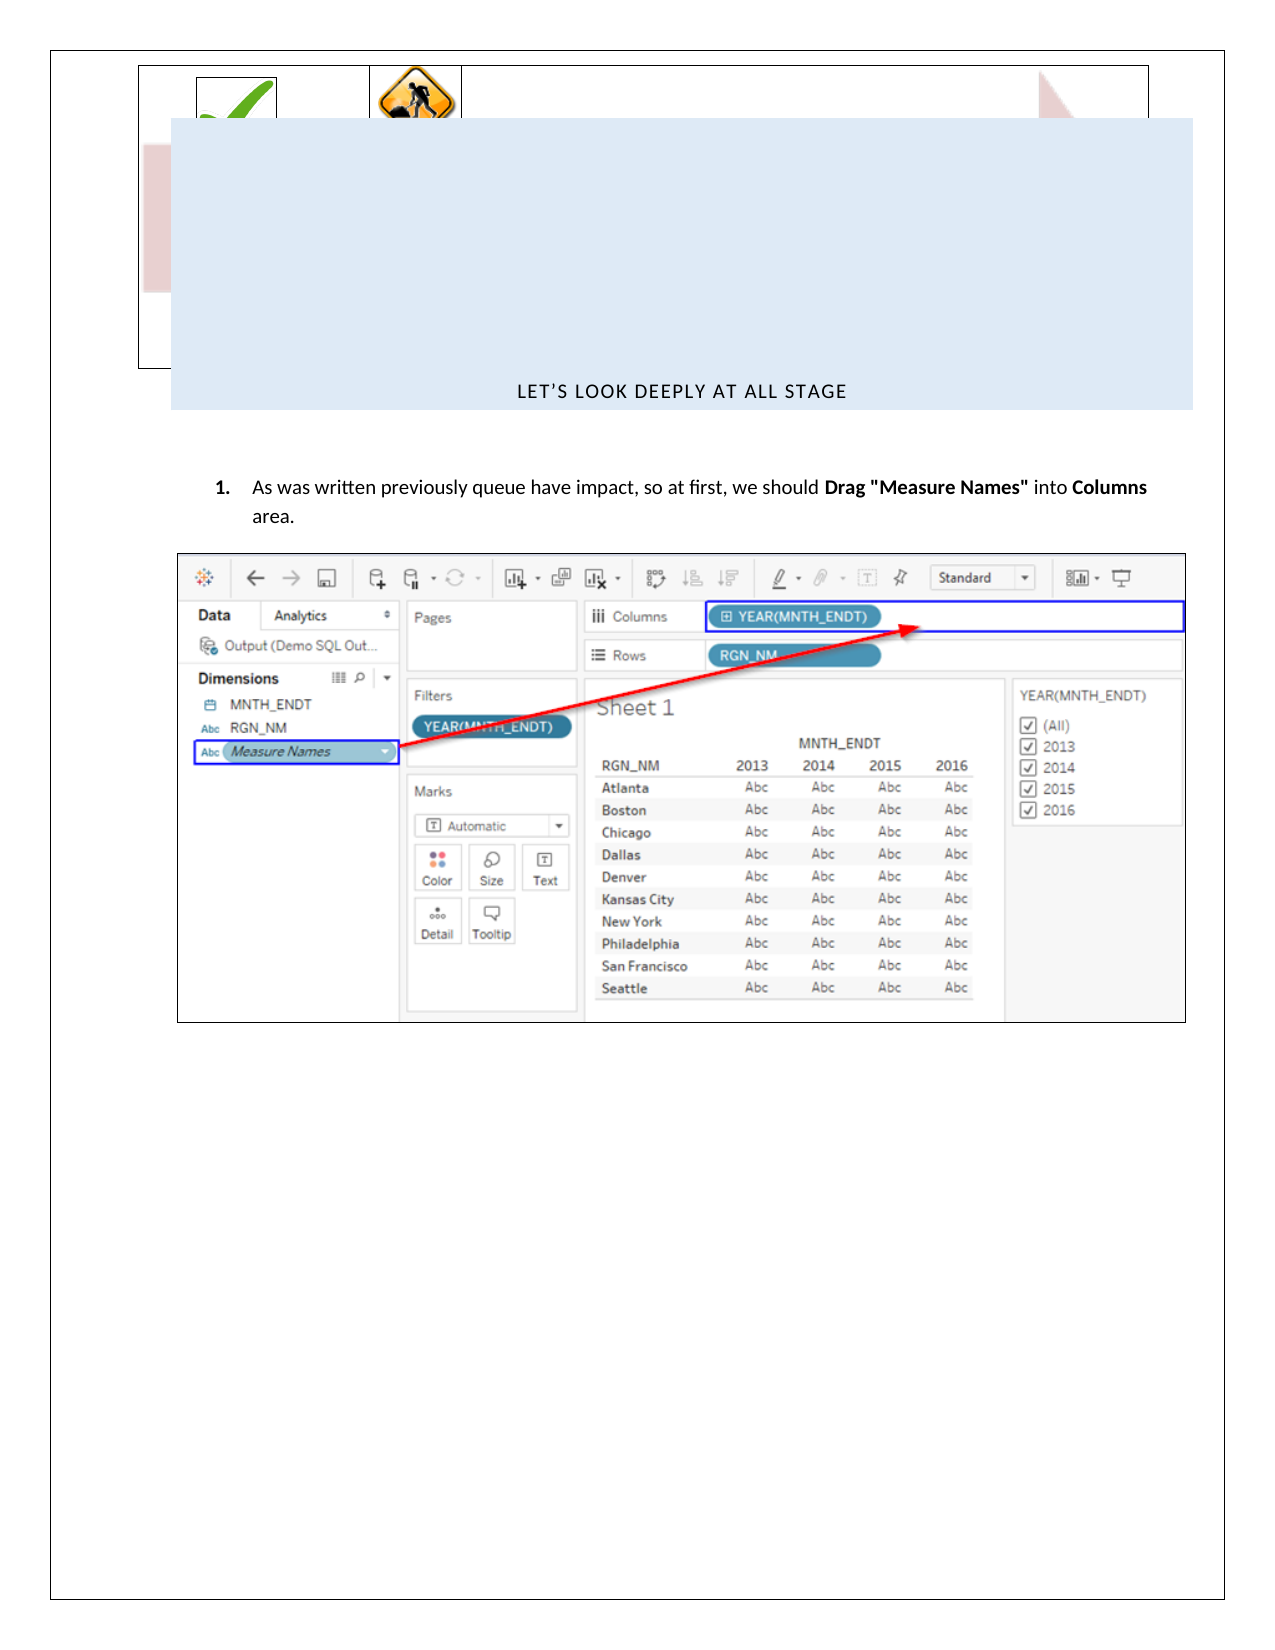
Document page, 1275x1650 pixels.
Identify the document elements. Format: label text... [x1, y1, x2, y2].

picture [197, 78, 276, 118]
subtitle Let’s look deeply at all stage [177, 124, 1187, 404]
list As was written previously queue have impact, so at first, we should Drag "Measure Names" into Columns area. [214, 474, 1187, 529]
picture [370, 66, 461, 118]
picture [178, 554, 1185, 1022]
picture [139, 66, 369, 368]
picture [462, 66, 1148, 118]
